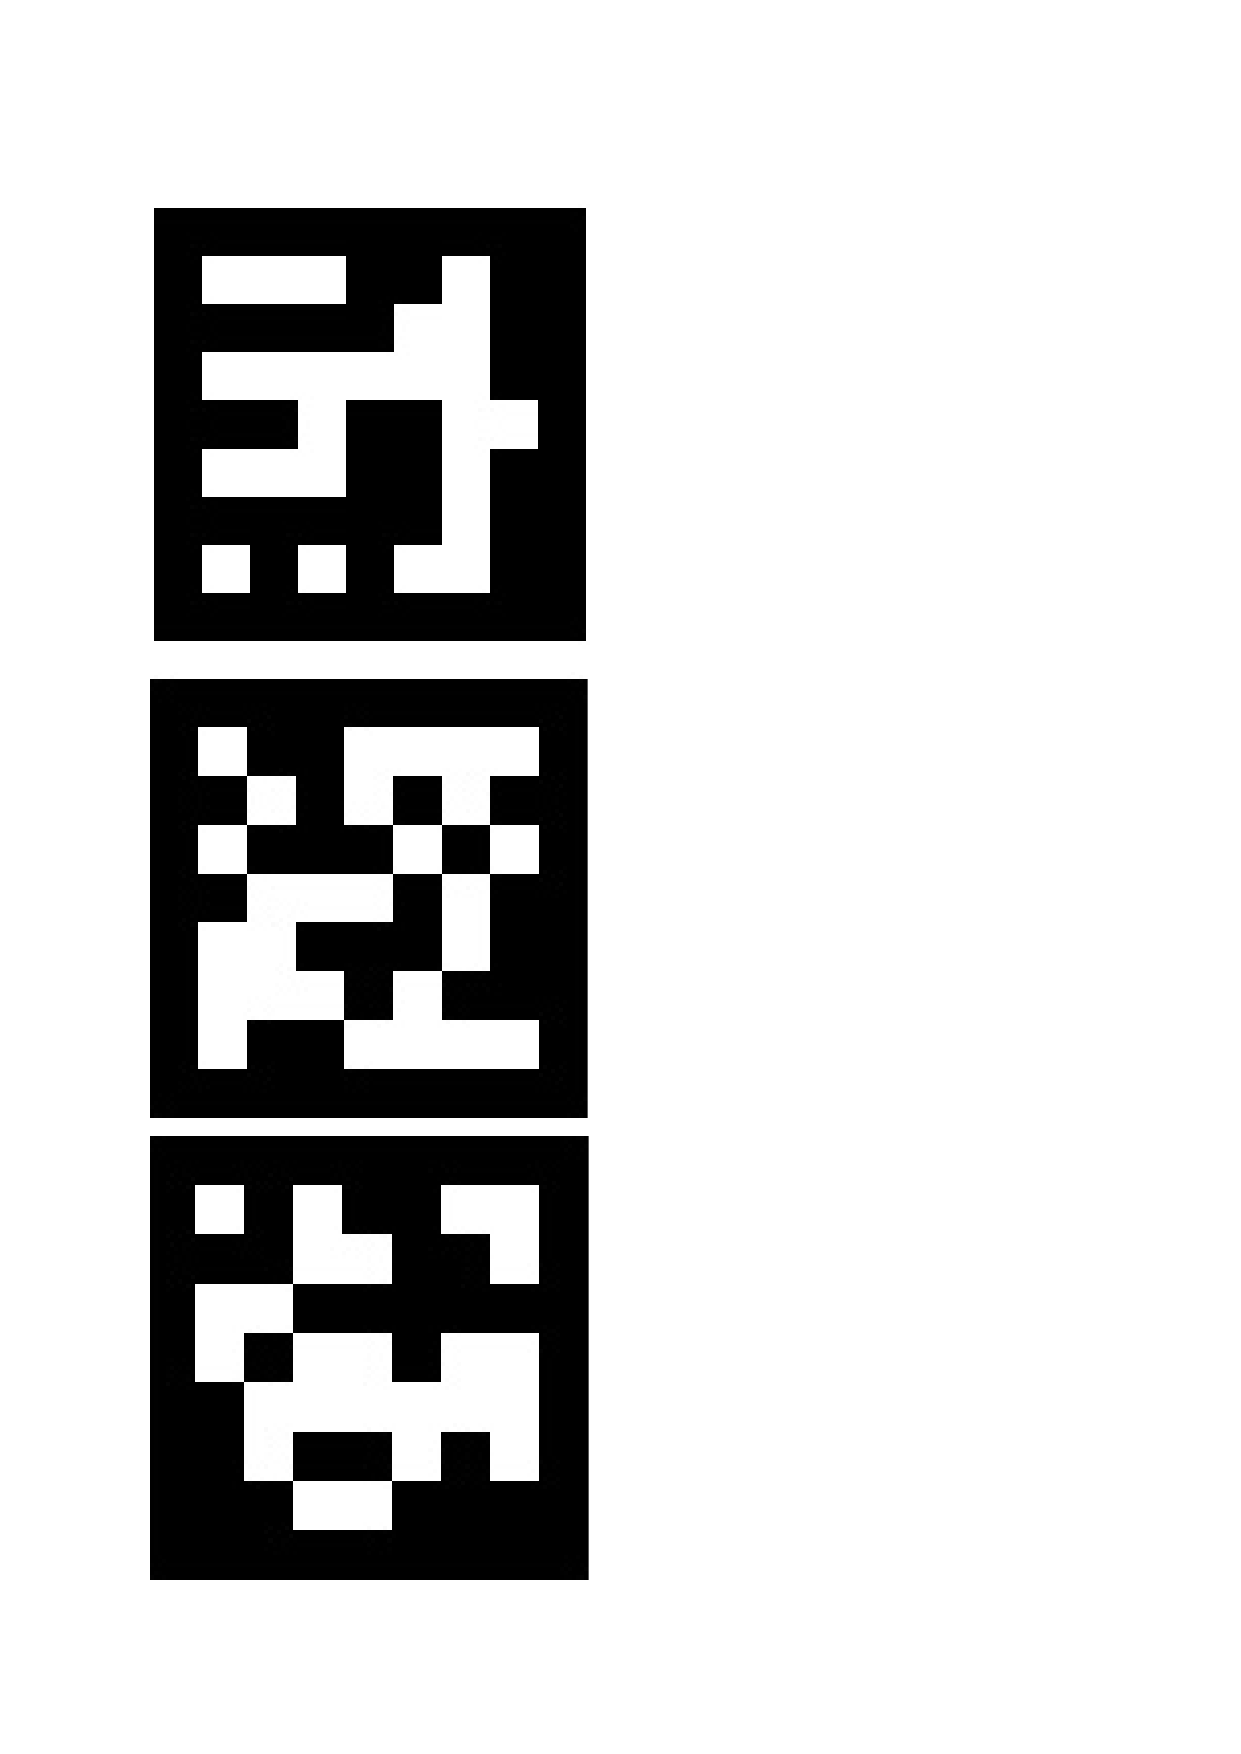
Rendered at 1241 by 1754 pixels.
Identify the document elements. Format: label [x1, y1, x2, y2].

picture [150, 1136, 589, 1580]
picture [150, 196, 591, 654]
picture [150, 672, 588, 1118]
